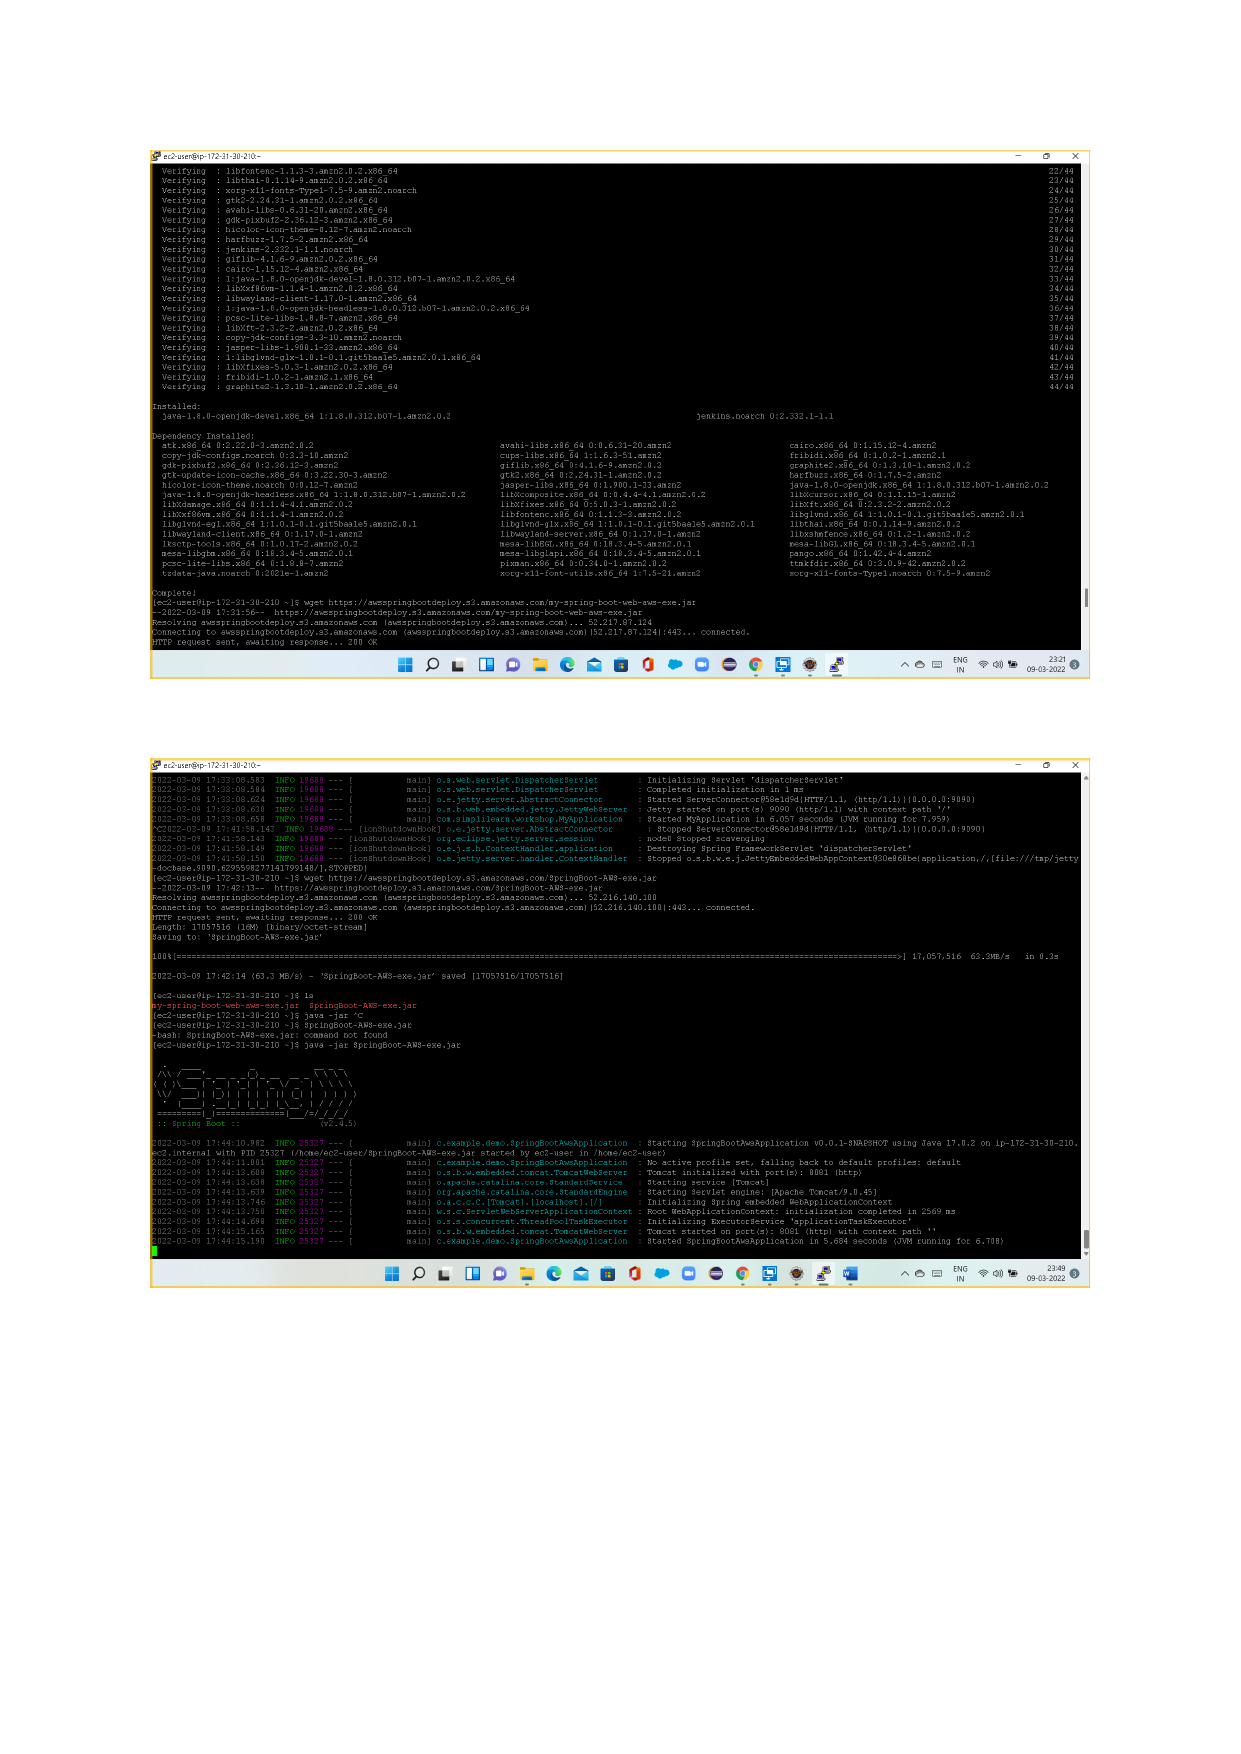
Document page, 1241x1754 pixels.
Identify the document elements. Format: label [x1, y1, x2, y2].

picture [150, 150, 1091, 679]
picture [150, 758, 1091, 1288]
